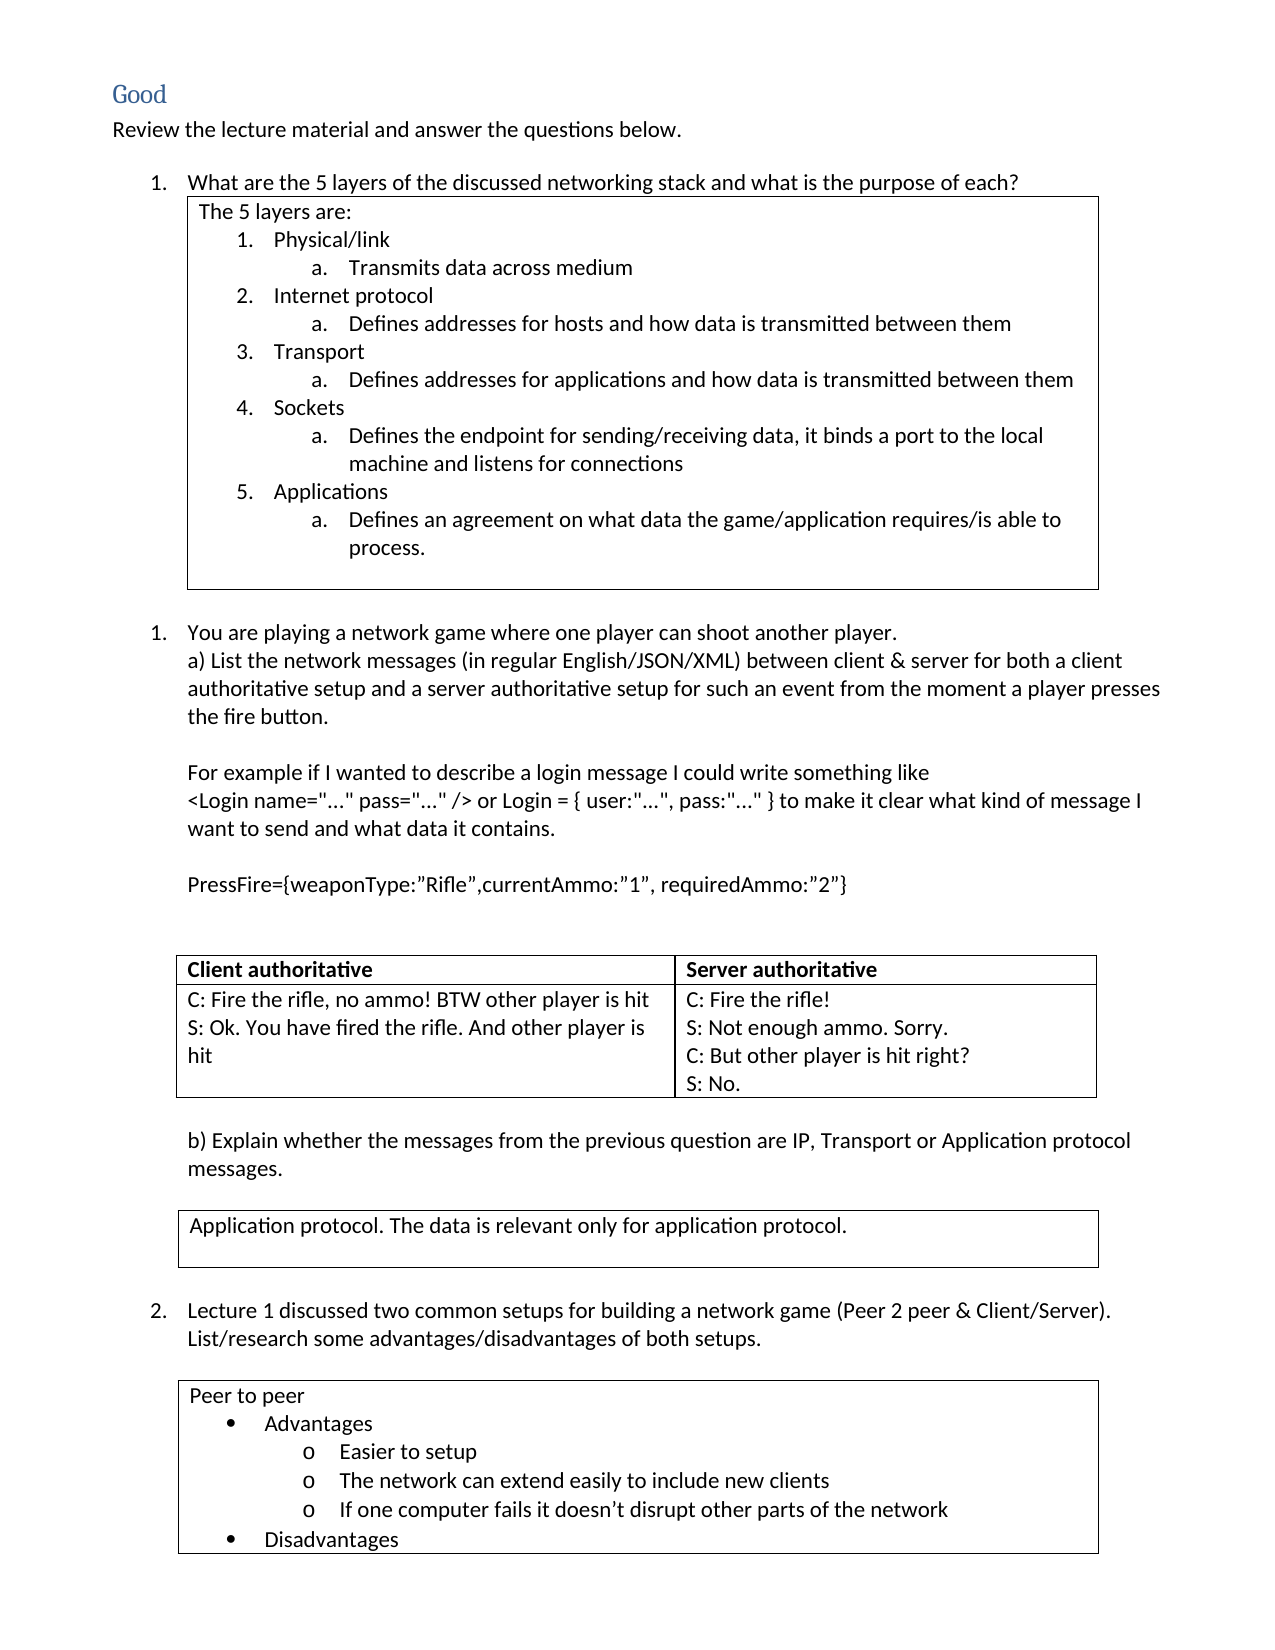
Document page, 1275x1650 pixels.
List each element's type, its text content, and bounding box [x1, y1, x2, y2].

table_cell C: Fire the rifle! S: Not enough ammo. Sorry. C: But other player is hit right? S: No. [676, 985, 1096, 1097]
table_header Client authoritative [177, 956, 674, 984]
text For example if I wanted to describe a login message I could write something like <Login name="..." pass="..." /> or Login = { user:"...", pass:"..." } to make it clear what kind of message I want to send and what data it contains. [187, 758, 1162, 842]
list You are playing a network game where one player can shoot another player. a) List the network messages (in regular English/JSON/XML) between client & server for both a client authoritative setup and a server authoritative setup for such an event from the moment a player presses the fire button. [150, 618, 1162, 730]
table_header The 5 layers are: Physical/link Transmits data across medium Internet protocol Defines addresses for hosts and how data is transmitted between them Transport Defines addresses for applications and how data is transmitted between them Sockets Defines the endpoint for sending/receiving data, it binds a port to the local machine and listens for connections Applications Defines an agreement on what data the game/application requires/is able to process. [188, 197, 1098, 589]
table_cell C: Fire the rifle, no ammo! BTW other player is hit S: Ok. You have fired the rifle. And other player is hit [177, 985, 674, 1097]
text Review the lecture material and answer the questions below. [112, 115, 1162, 143]
subtitle Good [112, 79, 1162, 110]
text b) Explain whether the messages from the previous question are IP, Transport or Application protocol messages. [187, 1126, 1162, 1182]
list Lecture 1 discussed two common setups for building a network game (Peer 2 peer & Client/Server). List/research some advantages/disadvantages of both setups. [150, 1296, 1162, 1352]
table_header Application protocol. The data is relevant only for application protocol. [179, 1211, 1098, 1267]
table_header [179, 1381, 1098, 1553]
table_header Server authoritative [676, 956, 1096, 984]
list What are the 5 layers of the discussed networking stack and what is the purpose of each? [150, 168, 1162, 196]
text PressFire={weaponType:”Rifle”,currentAmmo:”1”, requiredAmmo:”2”} [112, 871, 1162, 898]
